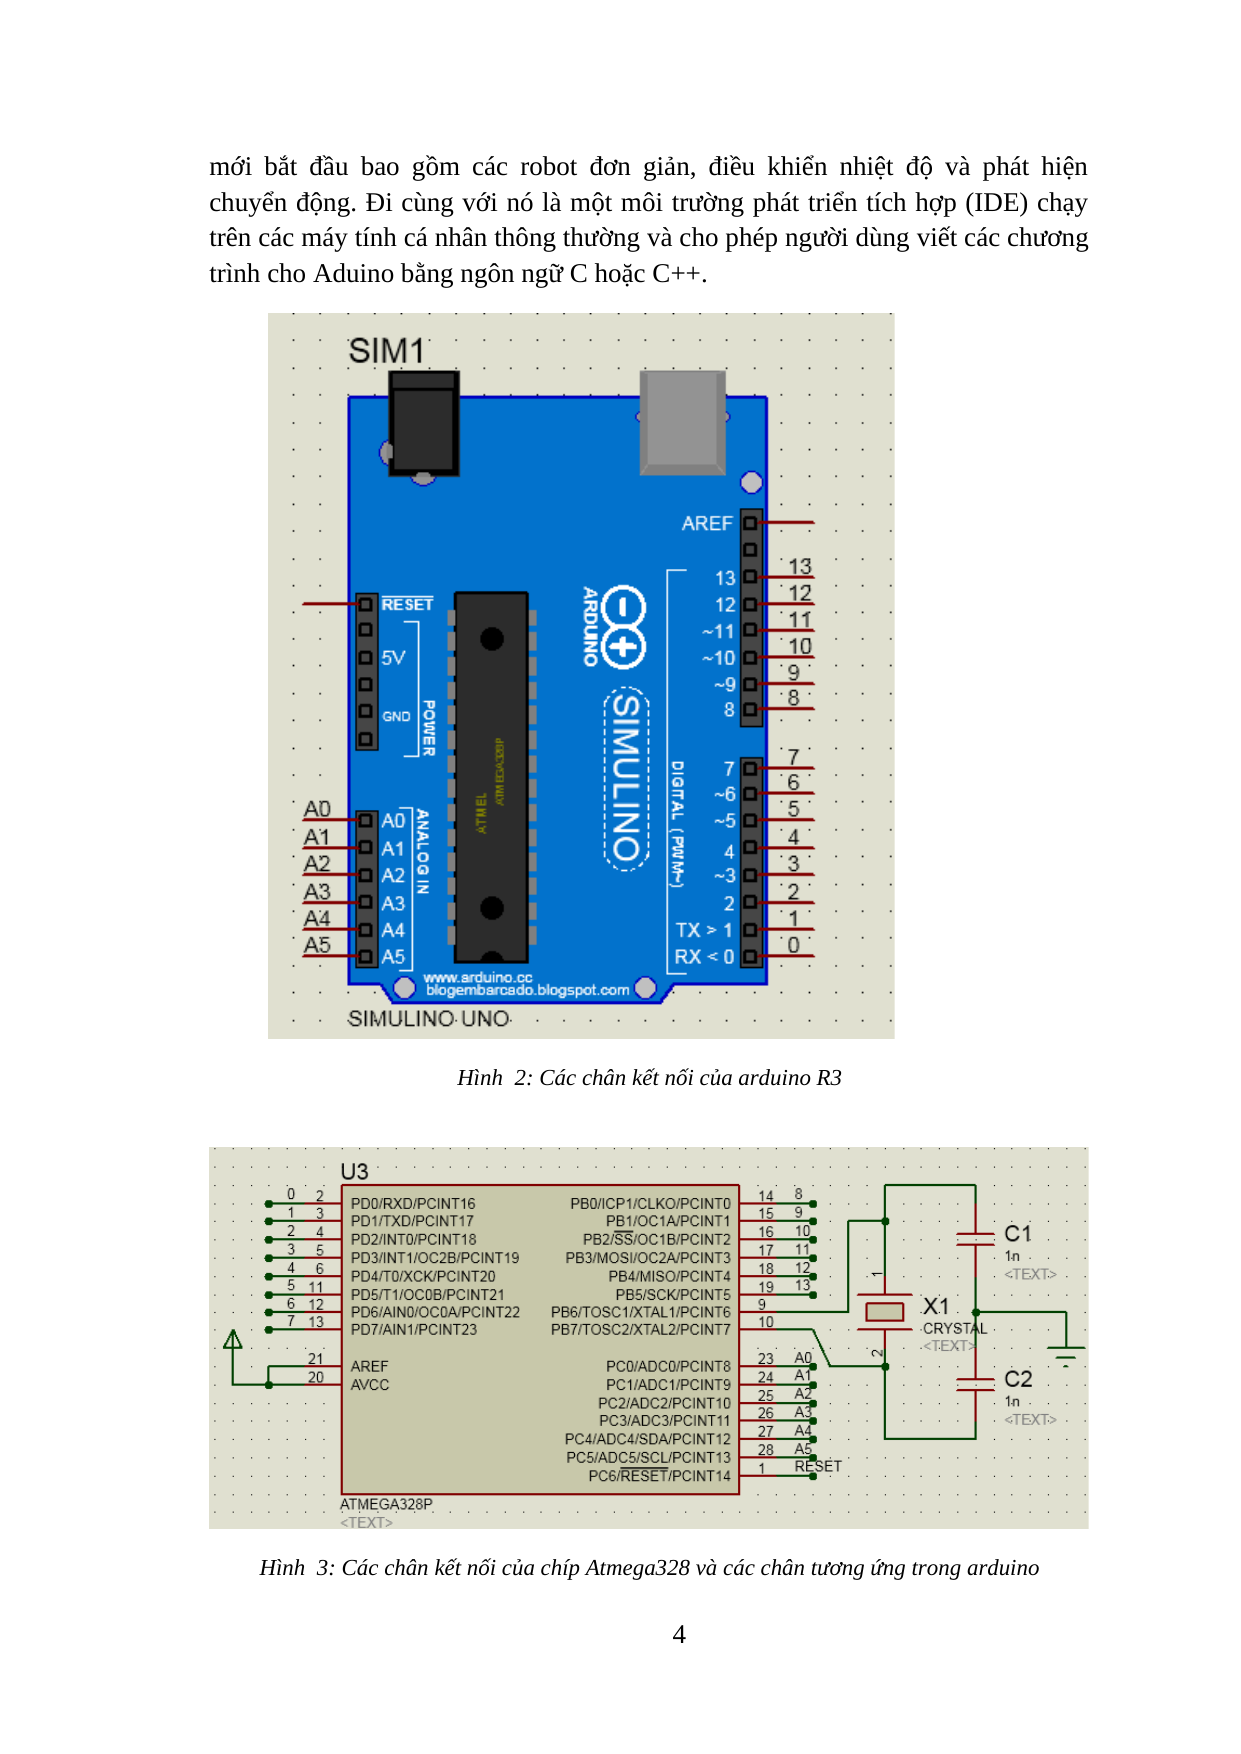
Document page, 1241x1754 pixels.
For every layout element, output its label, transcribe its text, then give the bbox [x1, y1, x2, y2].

picture [209, 1147, 1089, 1529]
text Hình 3: Các chân kết nối của chíp Atmega328 và các chân tương ứng trong arduino [209, 1554, 1090, 1580]
text Hình 2: Các chân kết nối của arduino R3 [209, 1064, 1090, 1091]
picture [268, 313, 895, 1039]
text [209, 150, 1090, 288]
